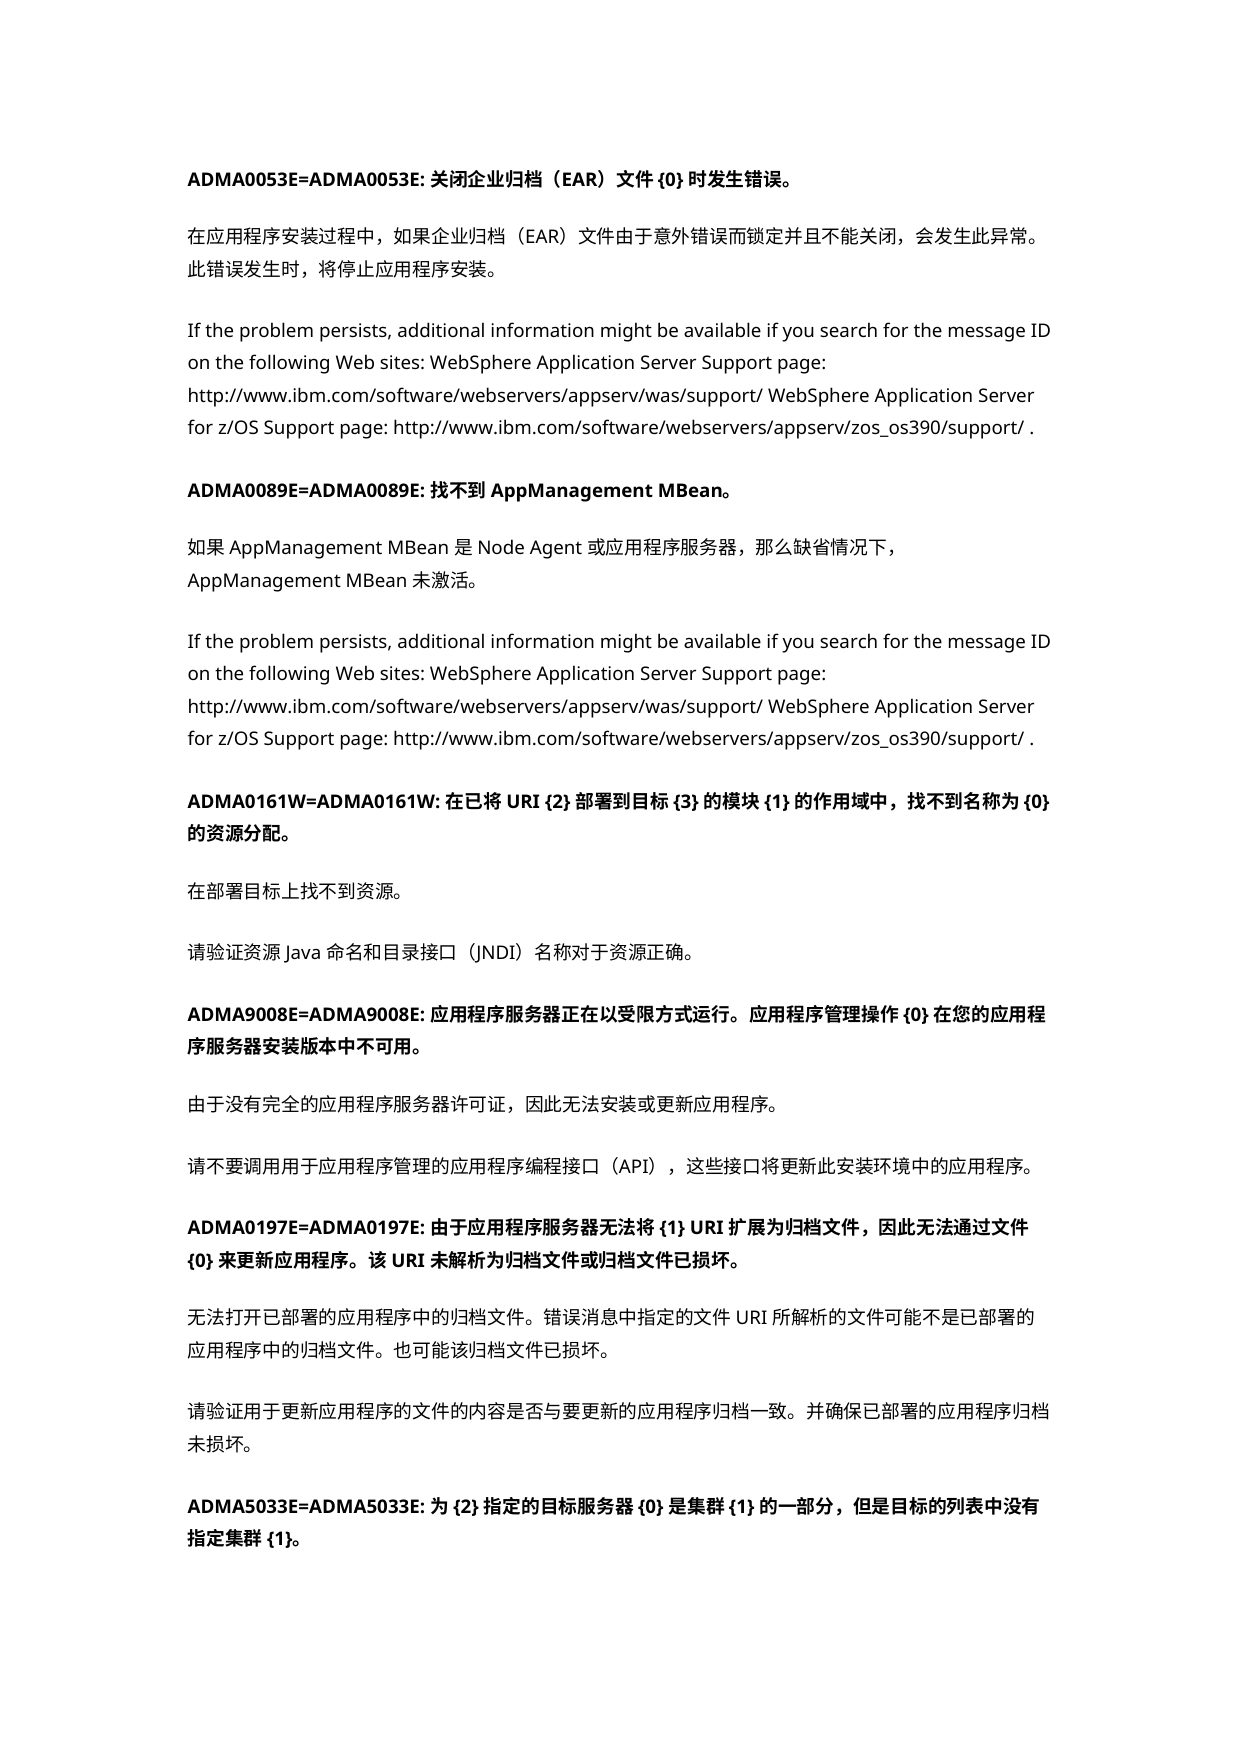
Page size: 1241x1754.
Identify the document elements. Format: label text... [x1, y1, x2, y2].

text ADMA0197E=ADMA0197E: 由于应用程序服务器无法将 {1} URI 扩展为归档文件，因此无法通过文件 {0} 来更新应用程序。该 URI 未解析为归档文件或归档文件已损坏。 [187, 1210, 1053, 1275]
text 由于没有完全的应用程序服务器许可证，因此无法安装或更新应用程序。 [187, 1087, 1053, 1119]
text 如果 AppManagement MBean 是 Node Agent 或应用程序服务器，那么缺省情况下，AppManagement MBean 未激活。 [187, 530, 1053, 595]
text 请不要调用用于应用程序管理的应用程序编程接口（API），这些接口将更新此安装环境中的应用程序。 [187, 1149, 1053, 1181]
text ADMA0089E=ADMA0089E: 找不到 AppManagement MBean。 [187, 473, 1053, 505]
text ADMA0161W=ADMA0161W: 在已将 URI {2} 部署到目标 {3} 的模块 {1} 的作用域中，找不到名称为 {0} 的资源分配。 [187, 784, 1053, 849]
text ADMA9008E=ADMA9008E: 应用程序服务器正在以受限方式运行。应用程序管理操作 {0} 在您的应用程序服务器安装版本中不可用。 [187, 997, 1053, 1062]
text ADMA0053E=ADMA0053E: 关闭企业归档（EAR）文件 {0} 时发生错误。 [187, 162, 1053, 194]
text If the problem persists, additional information might be available if you search for the message ID on the following Web sites: WebSphere Application Server Support page: http://www.ibm.com/software/webservers/appserv/was/support/ WebSphere Application Server for z/OS Support page: http://www.ibm.com/software/webservers/appserv/zos_os390/support/ . [187, 624, 1053, 754]
text 请验证资源 Java 命名和目录接口（JNDI）名称对于资源正确。 [187, 935, 1053, 968]
text ADMA5033E=ADMA5033E: 为 {2} 指定的目标服务器 {0} 是集群 {1} 的一部分，但是目标的列表中没有指定集群 {1}。 [187, 1489, 1053, 1554]
text 在应用程序安装过程中，如果企业归档（EAR）文件由于意外错误而锁定并且不能关闭，会发生此异常。此错误发生时，将停止应用程序安装。 [187, 219, 1053, 284]
text 无法打开已部署的应用程序中的归档文件。错误消息中指定的文件 URI 所解析的文件可能不是已部署的应用程序中的归档文件。也可能该归档文件已损坏。 [187, 1300, 1053, 1365]
text If the problem persists, additional information might be available if you search for the message ID on the following Web sites: WebSphere Application Server Support page: http://www.ibm.com/software/webservers/appserv/was/support/ WebSphere Application Server for z/OS Support page: http://www.ibm.com/software/webservers/appserv/zos_os390/support/ . [187, 314, 1053, 444]
text 请验证用于更新应用程序的文件的内容是否与要更新的应用程序归档一致。并确保已部署的应用程序归档未损坏。 [187, 1394, 1053, 1459]
text 在部署目标上找不到资源。 [187, 874, 1053, 906]
